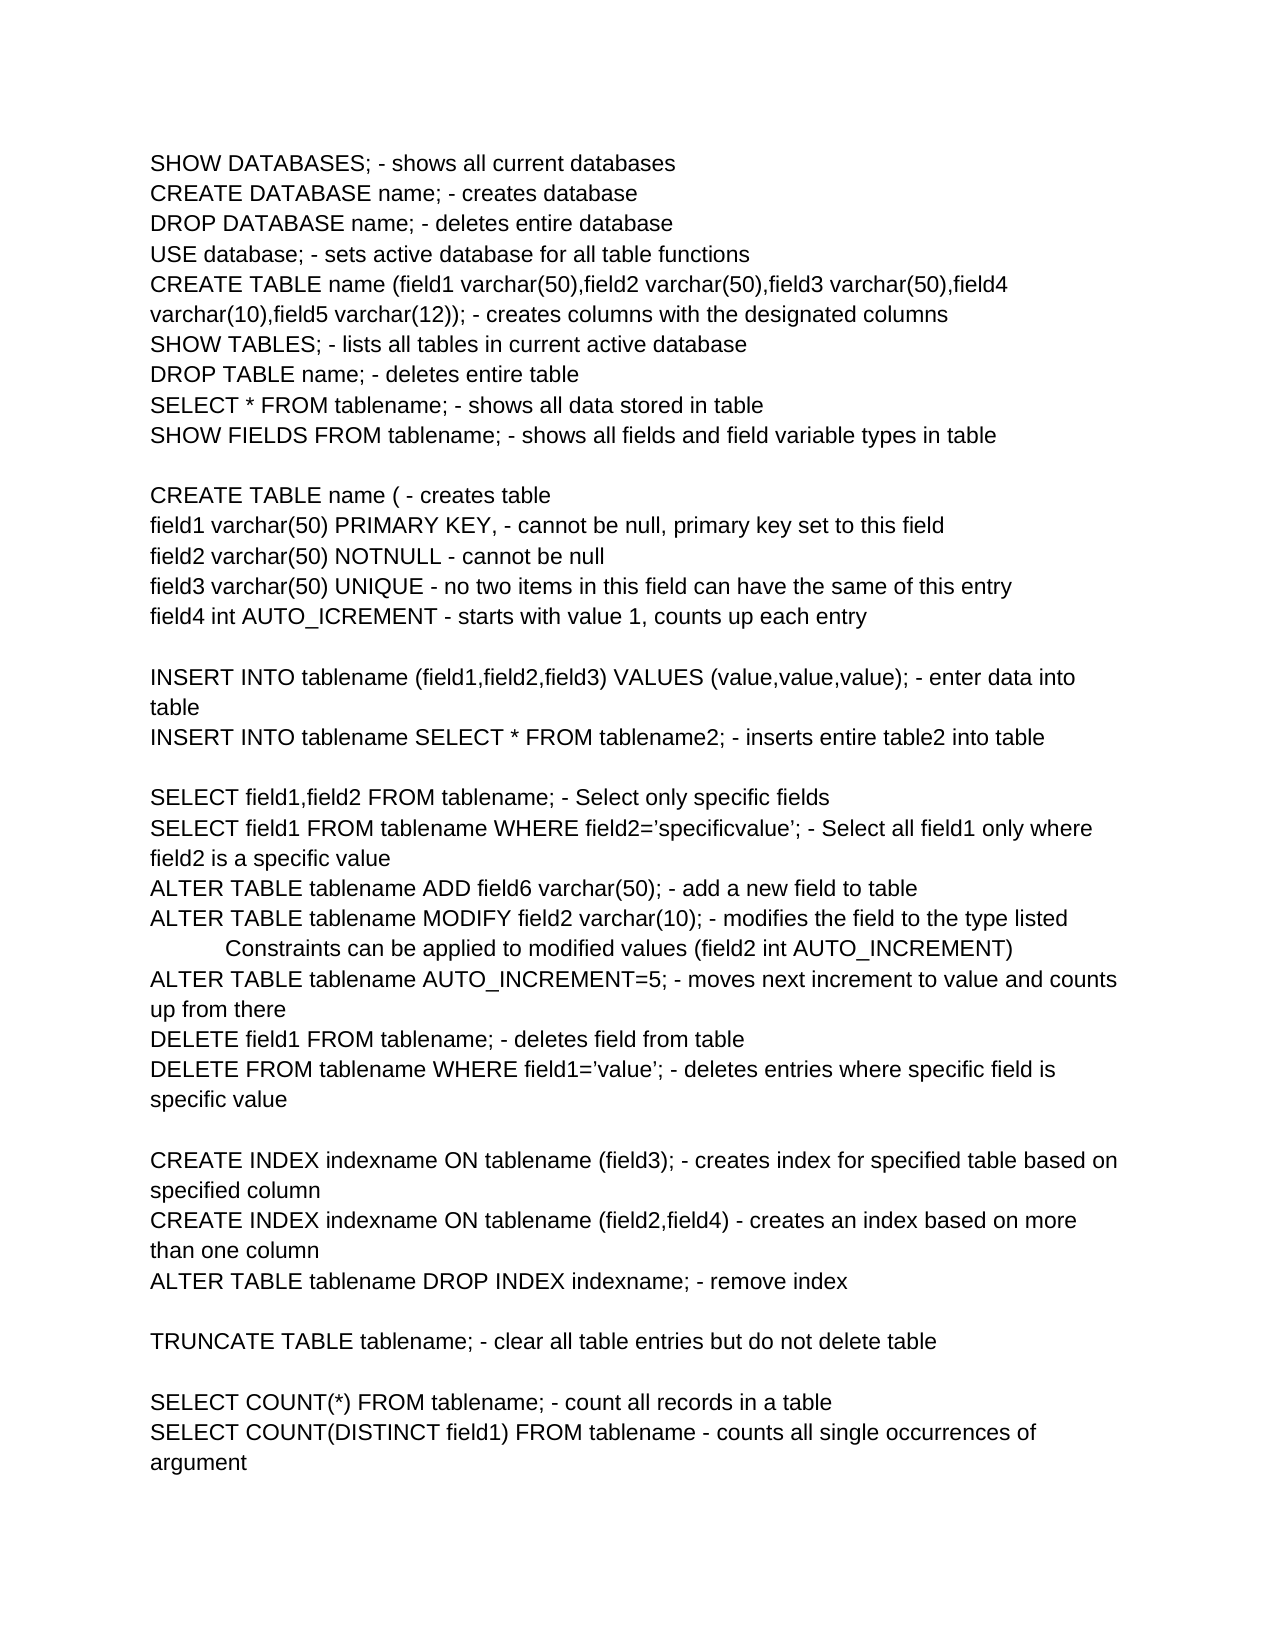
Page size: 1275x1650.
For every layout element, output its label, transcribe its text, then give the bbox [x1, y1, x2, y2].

text CREATE INDEX indexname ON tablename (field2,field4) - creates an index based on more than one column [150, 1207, 1125, 1264]
text ALTER TABLE tablename DROP INDEX indexname; - remove index [150, 1268, 1125, 1294]
text SELECT * FROM tablename; - shows all data stored in table [150, 392, 1125, 418]
text SELECT field1 FROM tablename WHERE field2=’specificvalue’; - Select all field1 only where field2 is a specific value [150, 814, 1125, 871]
text field3 varchar(50) UNIQUE - no two items in this field can have the same of this entry [150, 573, 1125, 599]
text CREATE TABLE name ( - creates table [150, 482, 1125, 509]
text SHOW FIELDS FROM tablename; - shows all fields and field variable types in table [150, 422, 1125, 448]
text CREATE DATABASE name; - creates database [150, 180, 1125, 207]
text TRUNCATE TABLE tablename; - clear all table entries but do not delete table [150, 1328, 1125, 1354]
text SELECT field1,field2 FROM tablename; - Select only specific fields [150, 784, 1125, 811]
text INSERT INTO tablename SELECT * FROM tablename2; - inserts entire table2 into table [150, 724, 1125, 750]
text ALTER TABLE tablename MODIFY field2 varchar(10); - modifies the field to the type listed [150, 905, 1125, 932]
text SELECT COUNT(*) FROM tablename; - count all records in a table [150, 1388, 1125, 1415]
text CREATE INDEX indexname ON tablename (field3); - creates index for specified table based on specified column [150, 1147, 1125, 1203]
text DROP DATABASE name; - deletes entire database [150, 210, 1125, 237]
text ALTER TABLE tablename AUTO_INCREMENT=5; - moves next increment to value and counts up from there [150, 966, 1125, 1022]
text DELETE FROM tablename WHERE field1=’value’; - deletes entries where specific field is specific value [150, 1056, 1125, 1113]
text DELETE field1 FROM tablename; - deletes field from table [150, 1026, 1125, 1052]
text DROP TABLE name; - deletes entire table [150, 361, 1125, 388]
text SHOW TABLES; - lists all tables in current active database [150, 331, 1125, 358]
text CREATE TABLE name (field1 varchar(50),field2 varchar(50),field3 varchar(50),field4 varchar(10),field5 varchar(12)); - creates columns with the designated columns [150, 271, 1125, 327]
text SELECT COUNT(DISTINCT field1) FROM tablename - counts all single occurrences of argument [150, 1419, 1125, 1475]
text USE database; - sets active database for all table functions [150, 241, 1125, 267]
text field4 int AUTO_ICREMENT - starts with value 1, counts up each entry [150, 603, 1125, 629]
text field2 varchar(50) NOTNULL - cannot be null [150, 543, 1125, 569]
text ALTER TABLE tablename ADD field6 varchar(50); - add a new field to table [150, 875, 1125, 901]
text INSERT INTO tablename (field1,field2,field3) VALUES (value,value,value); - enter data into table [150, 663, 1125, 720]
text field1 varchar(50) PRIMARY KEY, - cannot be null, primary key set to this field [150, 512, 1125, 539]
text Constraints can be applied to modified values (field2 int AUTO_INCREMENT) [150, 935, 1125, 962]
text SHOW DATABASES; - shows all current databases [150, 150, 1125, 176]
